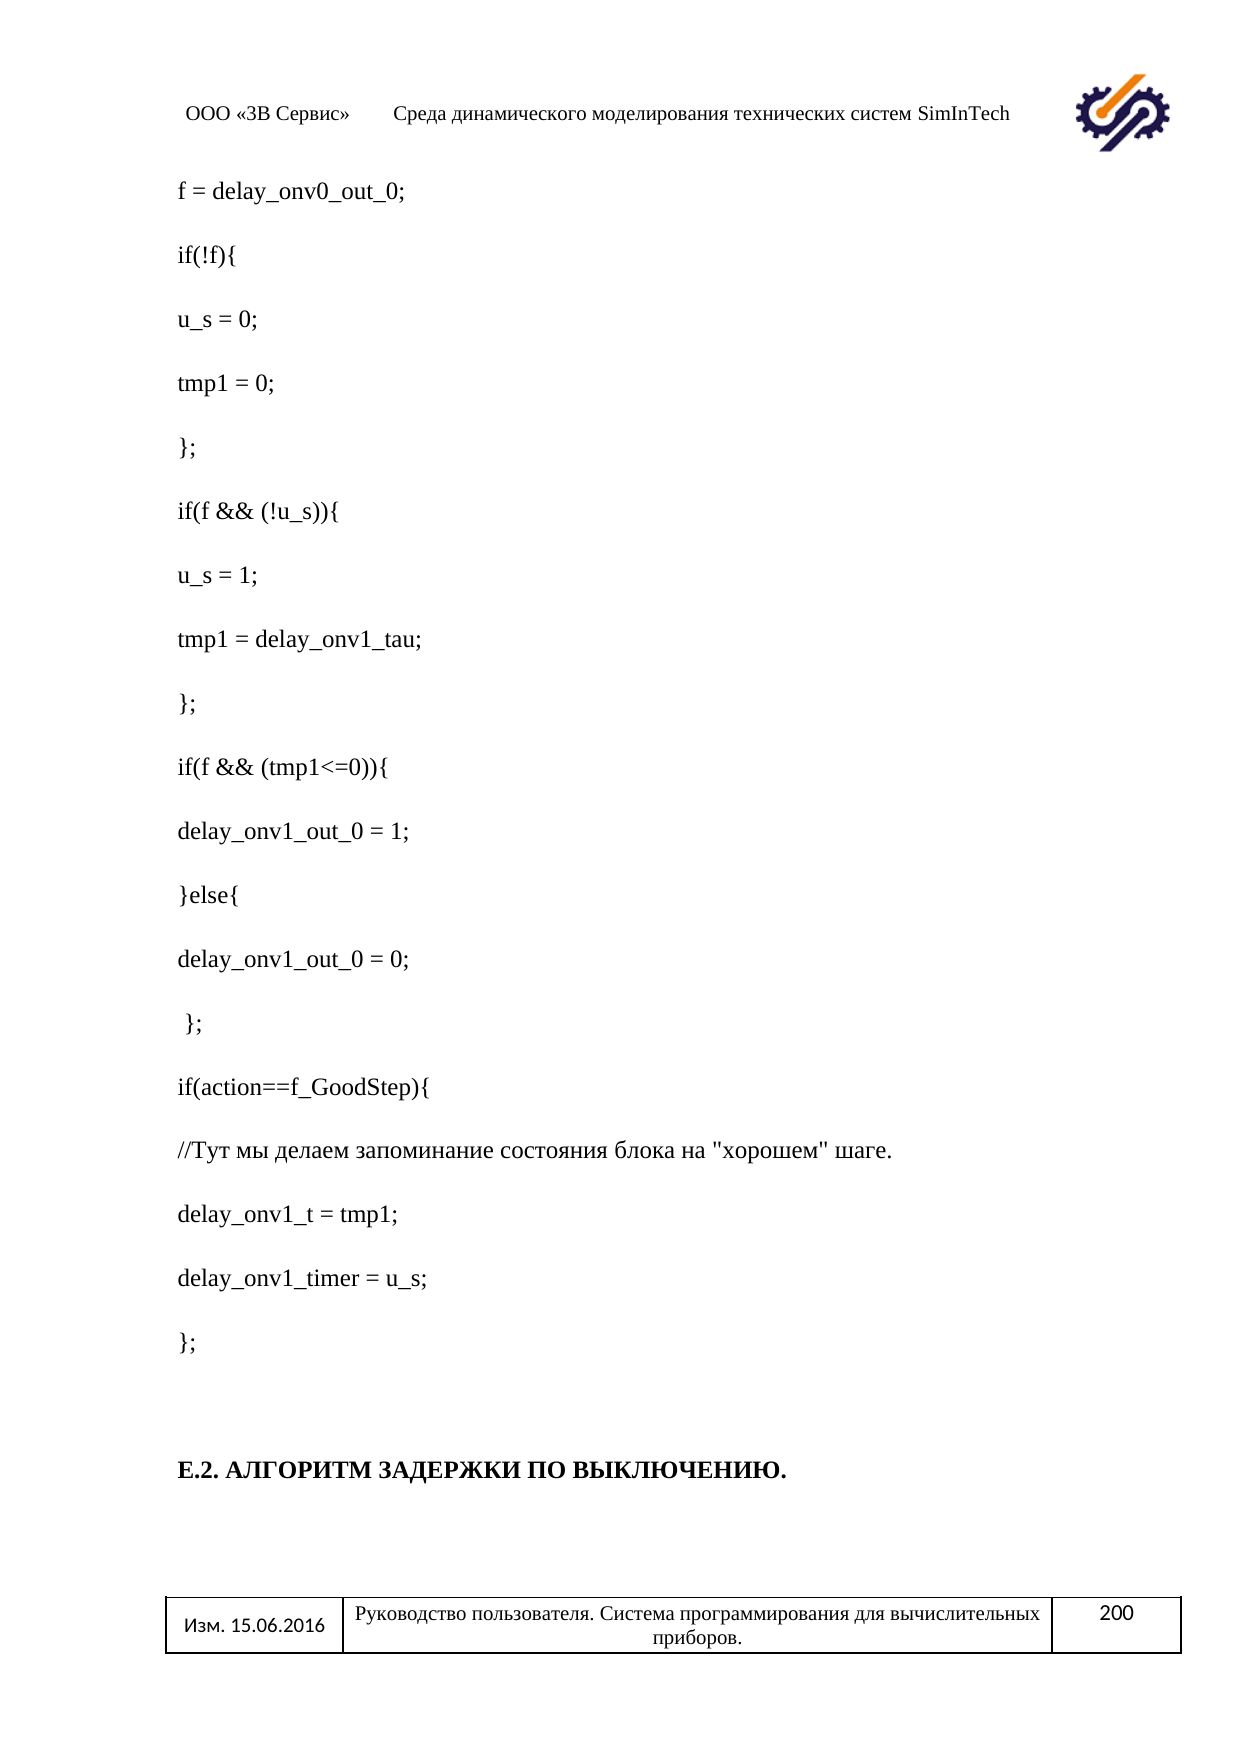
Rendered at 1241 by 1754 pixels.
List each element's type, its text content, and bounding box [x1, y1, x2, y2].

text if(action==f_GoodStep){ [177, 1072, 1181, 1100]
text delay_onv1_out_0 = 1; [177, 816, 1181, 844]
text }; [177, 1327, 1181, 1356]
text }; [177, 1008, 1181, 1036]
text if(f && (tmp1<=0)){ [177, 752, 1181, 781]
text tmp1 = delay_onv1_tau; [177, 624, 1181, 653]
text delay_onv1_timer = u_s; [177, 1263, 1181, 1292]
text f = delay_onv0_out_0; [177, 176, 1181, 205]
text }else{ [177, 880, 1181, 908]
text if(f && (!u_s)){ [177, 496, 1181, 525]
text Е.2. Алгоритм задержки по выключению. [177, 1455, 1181, 1484]
text delay_onv1_out_0 = 0; [177, 944, 1181, 972]
text tmp1 = 0; [177, 368, 1181, 397]
text if(!f){ [177, 240, 1181, 269]
text //Тут мы делаем запоминание состояния блока на "хорошем" шаге. [177, 1136, 1181, 1164]
text }; [177, 688, 1181, 717]
text delay_onv1_t = tmp1; [177, 1199, 1181, 1228]
text u_s = 0; [177, 304, 1181, 333]
text }; [177, 432, 1181, 461]
picture [1074, 73, 1170, 153]
text u_s = 1; [177, 560, 1181, 589]
